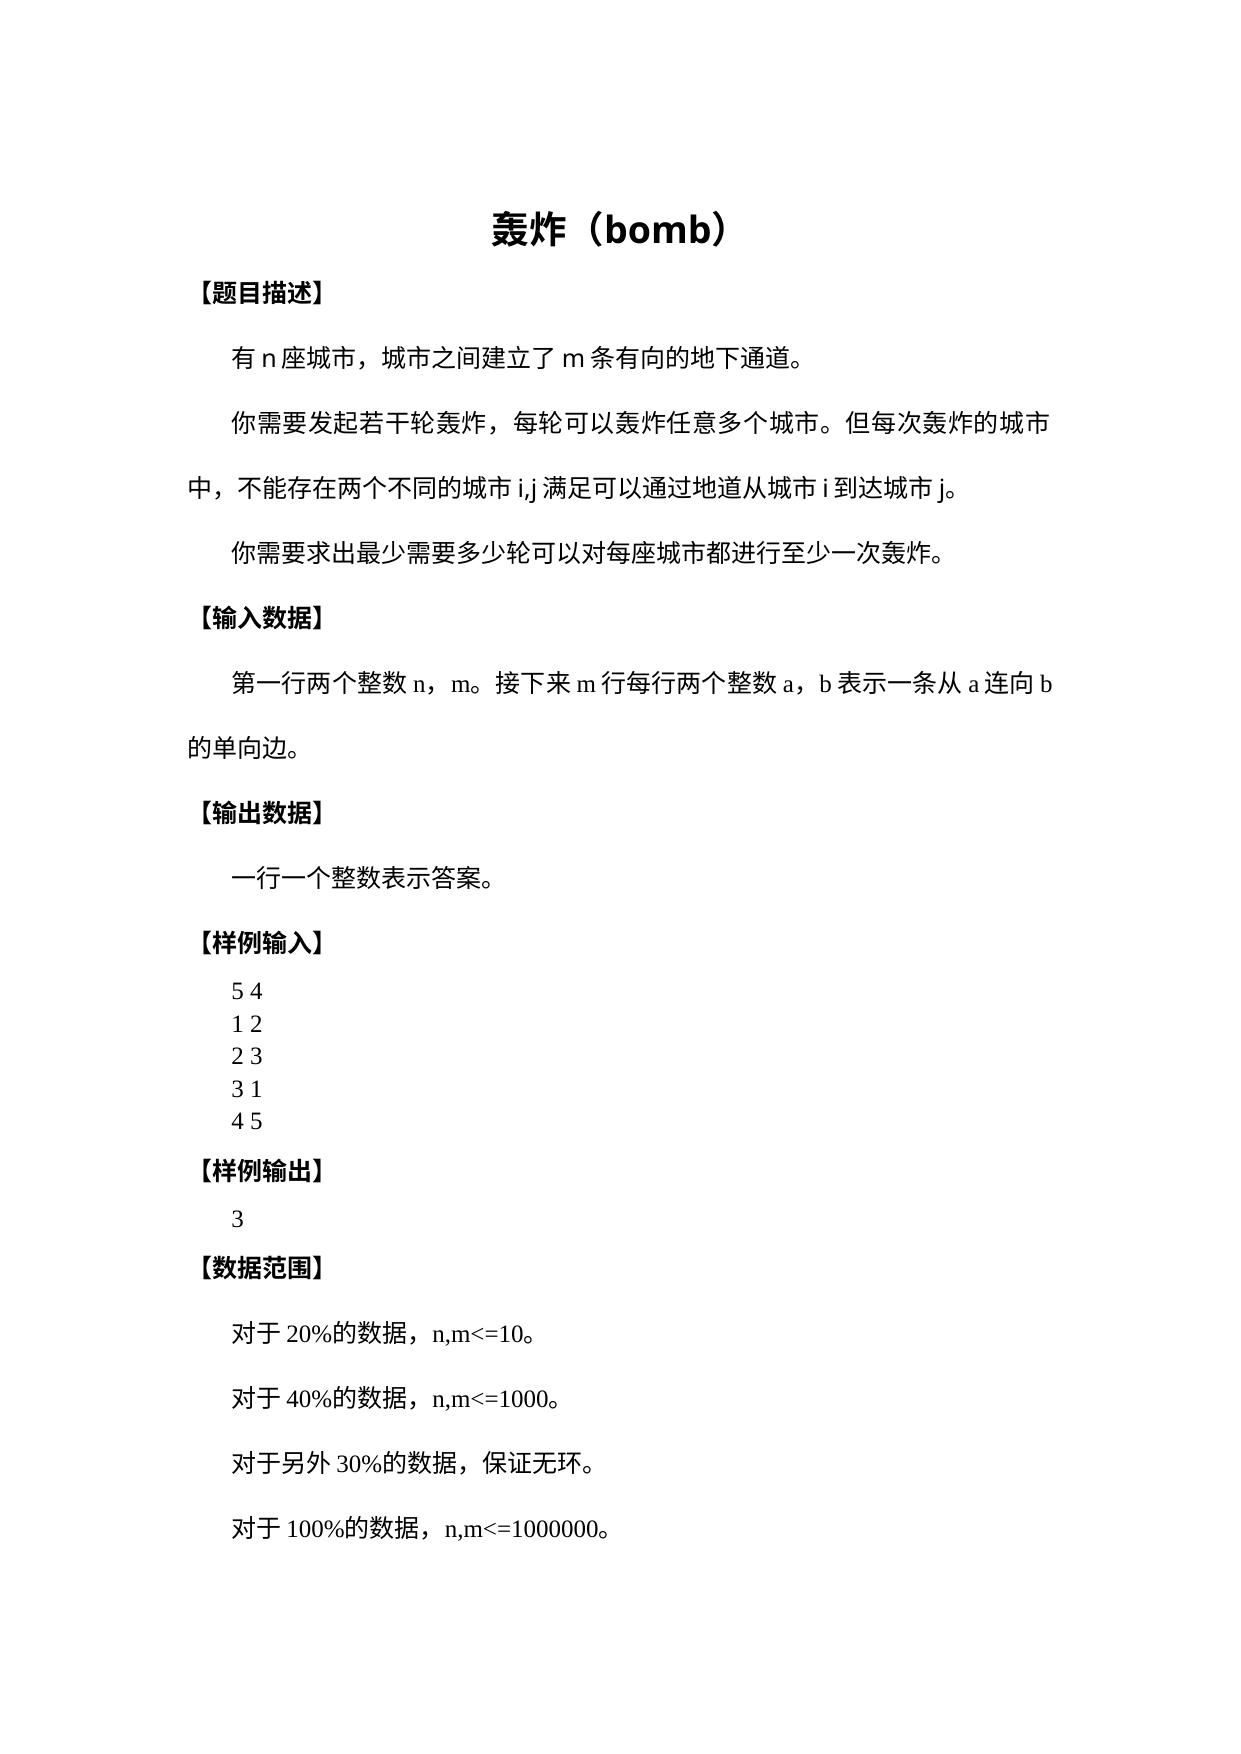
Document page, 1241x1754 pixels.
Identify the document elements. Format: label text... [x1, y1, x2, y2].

text 一行一个整数表示答案。 [187, 844, 1053, 909]
text 【样例输出】 [187, 1137, 1053, 1202]
text 【数据范围】 [187, 1234, 1053, 1299]
text 4 5 [187, 1104, 1053, 1137]
text 【输入数据】 [187, 584, 1053, 649]
text 1 2 [187, 1007, 1053, 1039]
text 对于另外30%的数据，保证无环。 [187, 1429, 1053, 1494]
text 轰炸（bomb） [187, 194, 1053, 259]
text 对于40%的数据，n,m<=1000。 [187, 1364, 1053, 1429]
text 【题目描述】 [187, 259, 1053, 324]
text 有n座城市，城市之间建立了m条有向的地下通道。 [187, 324, 1053, 389]
text 5 4 [187, 974, 1053, 1007]
text 【样例输入】 [187, 909, 1053, 974]
text 对于100%的数据，n,m<=1000000。 [187, 1494, 1053, 1559]
text 第一行两个整数n，m。接下来m行每行两个整数a，b表示一条从a连向b的单向边。 [187, 649, 1053, 779]
text 你需要求出最少需要多少轮可以对每座城市都进行至少一次轰炸。 [187, 519, 1053, 584]
text 3 [187, 1202, 1053, 1234]
text 对于20%的数据，n,m<=10。 [187, 1299, 1053, 1364]
text 你需要发起若干轮轰炸，每轮可以轰炸任意多个城市。但每次轰炸的城市中，不能存在两个不同的城市i,j满足可以通过地道从城市i到达城市j。 [187, 389, 1053, 519]
text 2 3 [187, 1039, 1053, 1072]
text 3 1 [187, 1072, 1053, 1104]
text 【输出数据】 [187, 779, 1053, 844]
